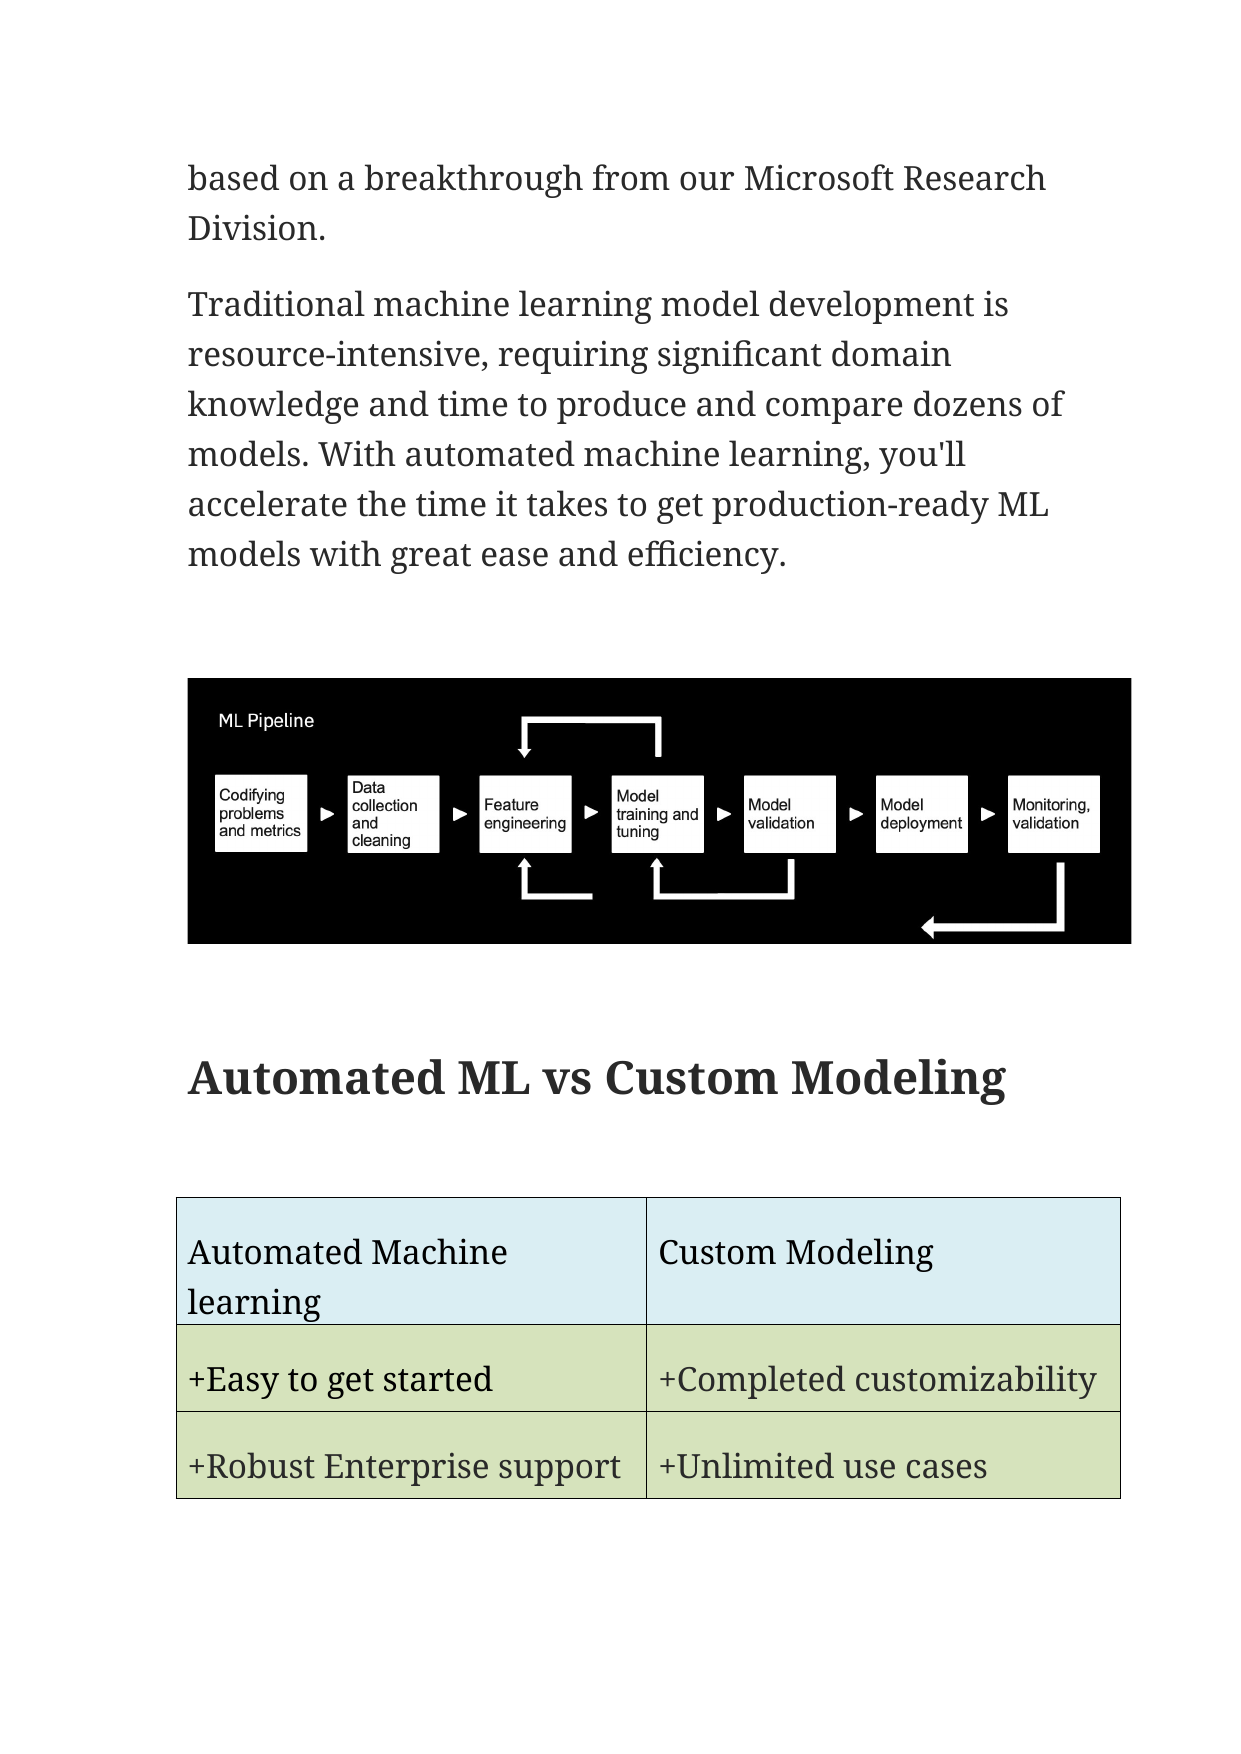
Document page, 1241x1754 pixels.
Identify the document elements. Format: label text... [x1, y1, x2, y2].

table_cell +Completed customizability [647, 1325, 1120, 1411]
table_cell +Robust Enterprise support [177, 1412, 646, 1498]
picture [187, 678, 1132, 944]
table_cell +Easy to get started [177, 1325, 646, 1411]
text Traditional machine learning model development is resource-intensive, requiring significant domain knowledge and time to produce and compare dozens of models. With automated machine learning, you'll accelerate the time it takes to get production-ready ML models with great ease and efficiency. [187, 276, 1090, 576]
table_header Automated Machine learning [177, 1198, 646, 1324]
table_header Custom Modeling [647, 1198, 1120, 1324]
table_cell +Unlimited use cases [647, 1412, 1120, 1498]
text Automated ML vs Custom Modeling [187, 1046, 1090, 1108]
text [187, 150, 1090, 250]
